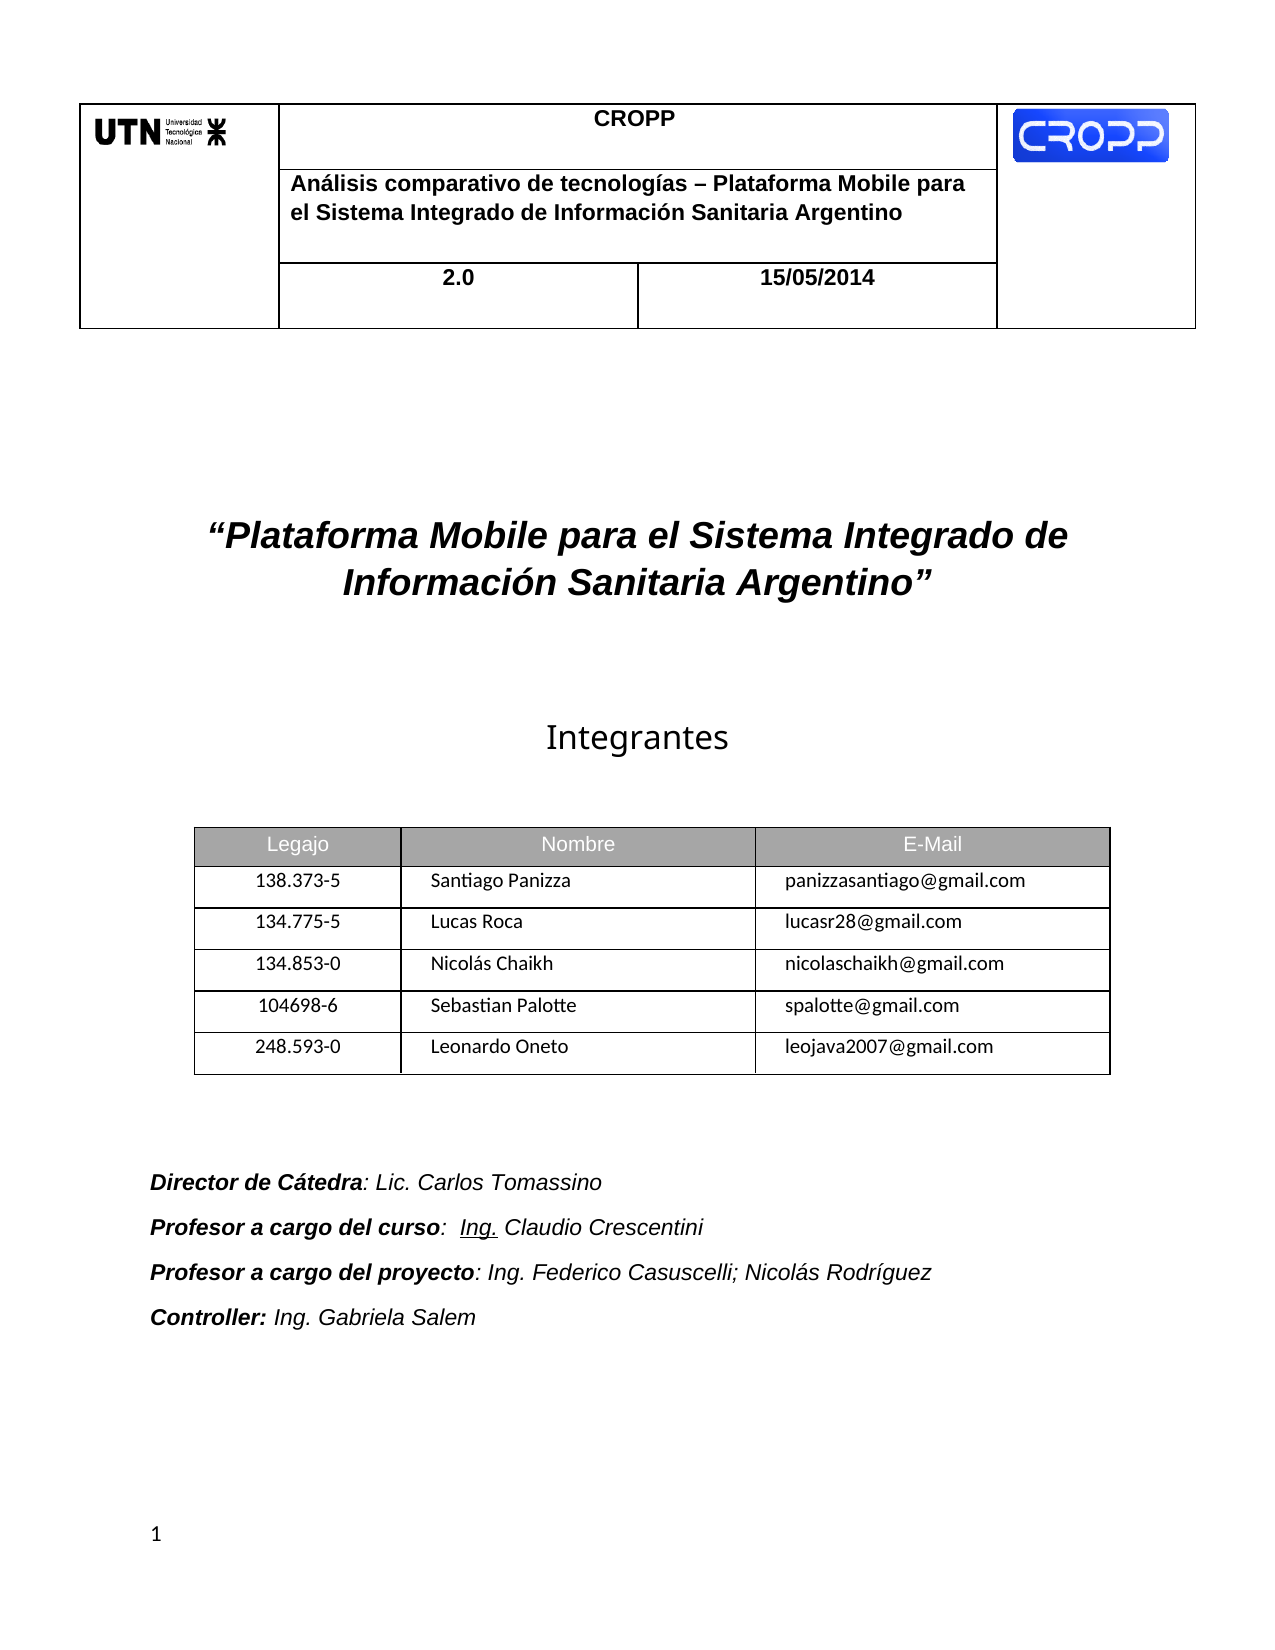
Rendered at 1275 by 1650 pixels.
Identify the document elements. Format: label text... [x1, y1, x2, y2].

table_cell Santiago Panizza [402, 867, 755, 907]
table_header E-Mail [756, 828, 1109, 866]
table_cell Leonardo Oneto [402, 1033, 755, 1073]
table_cell spalotte@gmail.com [756, 992, 1109, 1032]
table_cell 104698-6 [195, 992, 400, 1032]
table_header Legajo [195, 828, 400, 866]
picture [93, 114, 263, 149]
table_cell 134.853-0 [195, 950, 400, 990]
table_cell Nicolás Chaikh [402, 950, 755, 990]
text Profesor a cargo del curso: Ing. Claudio Crescentini [150, 1214, 1125, 1240]
table_cell Sebastian Palotte [402, 992, 755, 1032]
table_cell Lucas Roca [402, 909, 755, 949]
table_cell 248.593-0 [195, 1033, 400, 1073]
table_cell 134.775-5 [195, 909, 400, 949]
table_header Nombre [402, 828, 755, 866]
table_cell nicolaschaikh@gmail.com [756, 950, 1109, 990]
text Controller: Ing. Gabriela Salem [150, 1304, 1125, 1330]
text Director de Cátedra: Lic. Carlos Tomassino [150, 1169, 1125, 1195]
table_cell lucasr28@gmail.com [756, 909, 1109, 949]
table_cell leojava2007@gmail.com [756, 1033, 1109, 1073]
table_cell panizzasantiago@gmail.com [756, 867, 1109, 907]
text “Plataforma Mobile para el Sistema Integrado de Información Sanitaria Argentino” [150, 514, 1125, 603]
picture [1008, 105, 1175, 169]
table_cell 138.373-5 [195, 867, 400, 907]
text Profesor a cargo del proyecto: Ing. Federico Casuscelli; Nicolás Rodríguez [150, 1259, 1125, 1285]
text Integrantes [150, 714, 1125, 759]
